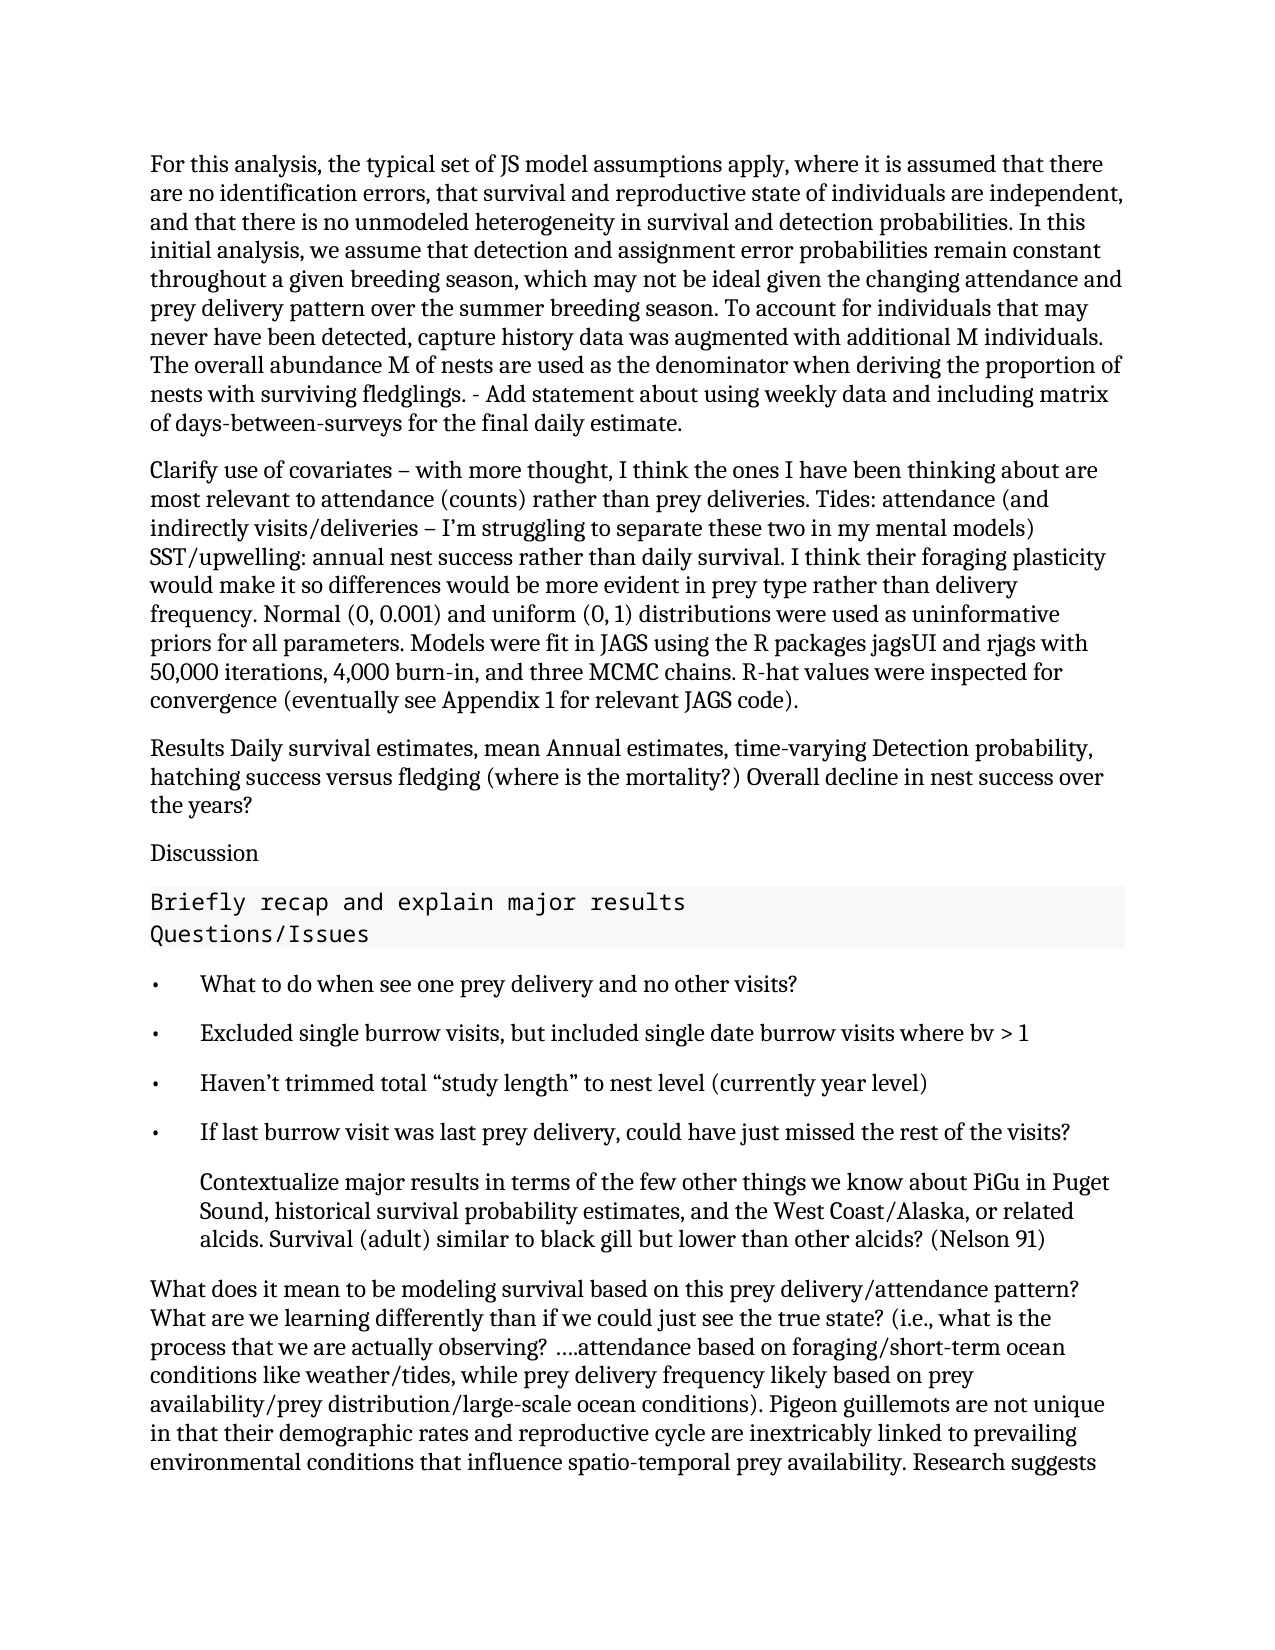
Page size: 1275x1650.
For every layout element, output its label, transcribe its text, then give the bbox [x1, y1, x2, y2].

list What to do when see one prey delivery and no other visits? [150, 969, 1125, 998]
text Clarify use of covariates – with more thought, I think the ones I have been thinking about are most relevant to attendance (counts) rather than prey deliveries. Tides: attendance (and indirectly visits/deliveries – I’m struggling to separate these two in my mental models) SST/upwelling: annual nest success rather than daily survival. I think their foraging plasticity would make it so differences would be more evident in prey type rather than delivery frequency. Normal (0, 0.001) and uniform (0, 1) distributions were used as uninformative priors for all parameters. Models were fit in JAGS using the R packages jagsUI and rjags with 50,000 iterations, 4,000 burn-in, and three MCMC chains. R-hat values were inspected for convergence (eventually see Appendix 1 for relevant JAGS code). [150, 456, 1125, 715]
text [150, 1275, 1125, 1476]
list Haven’t trimmed total “study length” to nest level (currently year level) [150, 1069, 1125, 1097]
text For this analysis, the typical set of JS model assumptions apply, where it is assumed that there are no identification errors, that survival and reproductive state of individuals are independent, and that there is no unmodeled heterogeneity in survival and detection probabilities. In this initial analysis, we assume that detection and assignment error probabilities remain constant throughout a given breeding season, which may not be ideal given the changing attendance and prey delivery pattern over the summer breeding season. To account for individuals that may never have been detected, capture history data was augmented with additional M individuals. The overall abundance M of nests are used as the denominator when deriving the proportion of nests with surviving fledglings. - Add statement about using weekly data and including matrix of days-between-surveys for the final daily estimate. [150, 150, 1125, 437]
list Excluded single burrow visits, but included single date burrow visits where bv > 1 [150, 1019, 1125, 1048]
text Results Daily survival estimates, mean Annual estimates, time-varying Detection probability, hatching success versus fledging (where is the mortality?) Overall decline in nest success over the years? [150, 734, 1125, 820]
text Discussion [150, 839, 1125, 867]
text Briefly recap and explain major results Questions/Issues [150, 886, 1125, 949]
list If last burrow visit was last prey delivery, could have just missed the rest of the visits? [150, 1118, 1125, 1147]
list Contextualize major results in terms of the few other things we know about PiGu in Puget Sound, historical survival probability estimates, and the West Coast/Alaska, or related alcids. Survival (adult) similar to black gill but lower than other alcids? (Nelson 91) [150, 1168, 1125, 1254]
